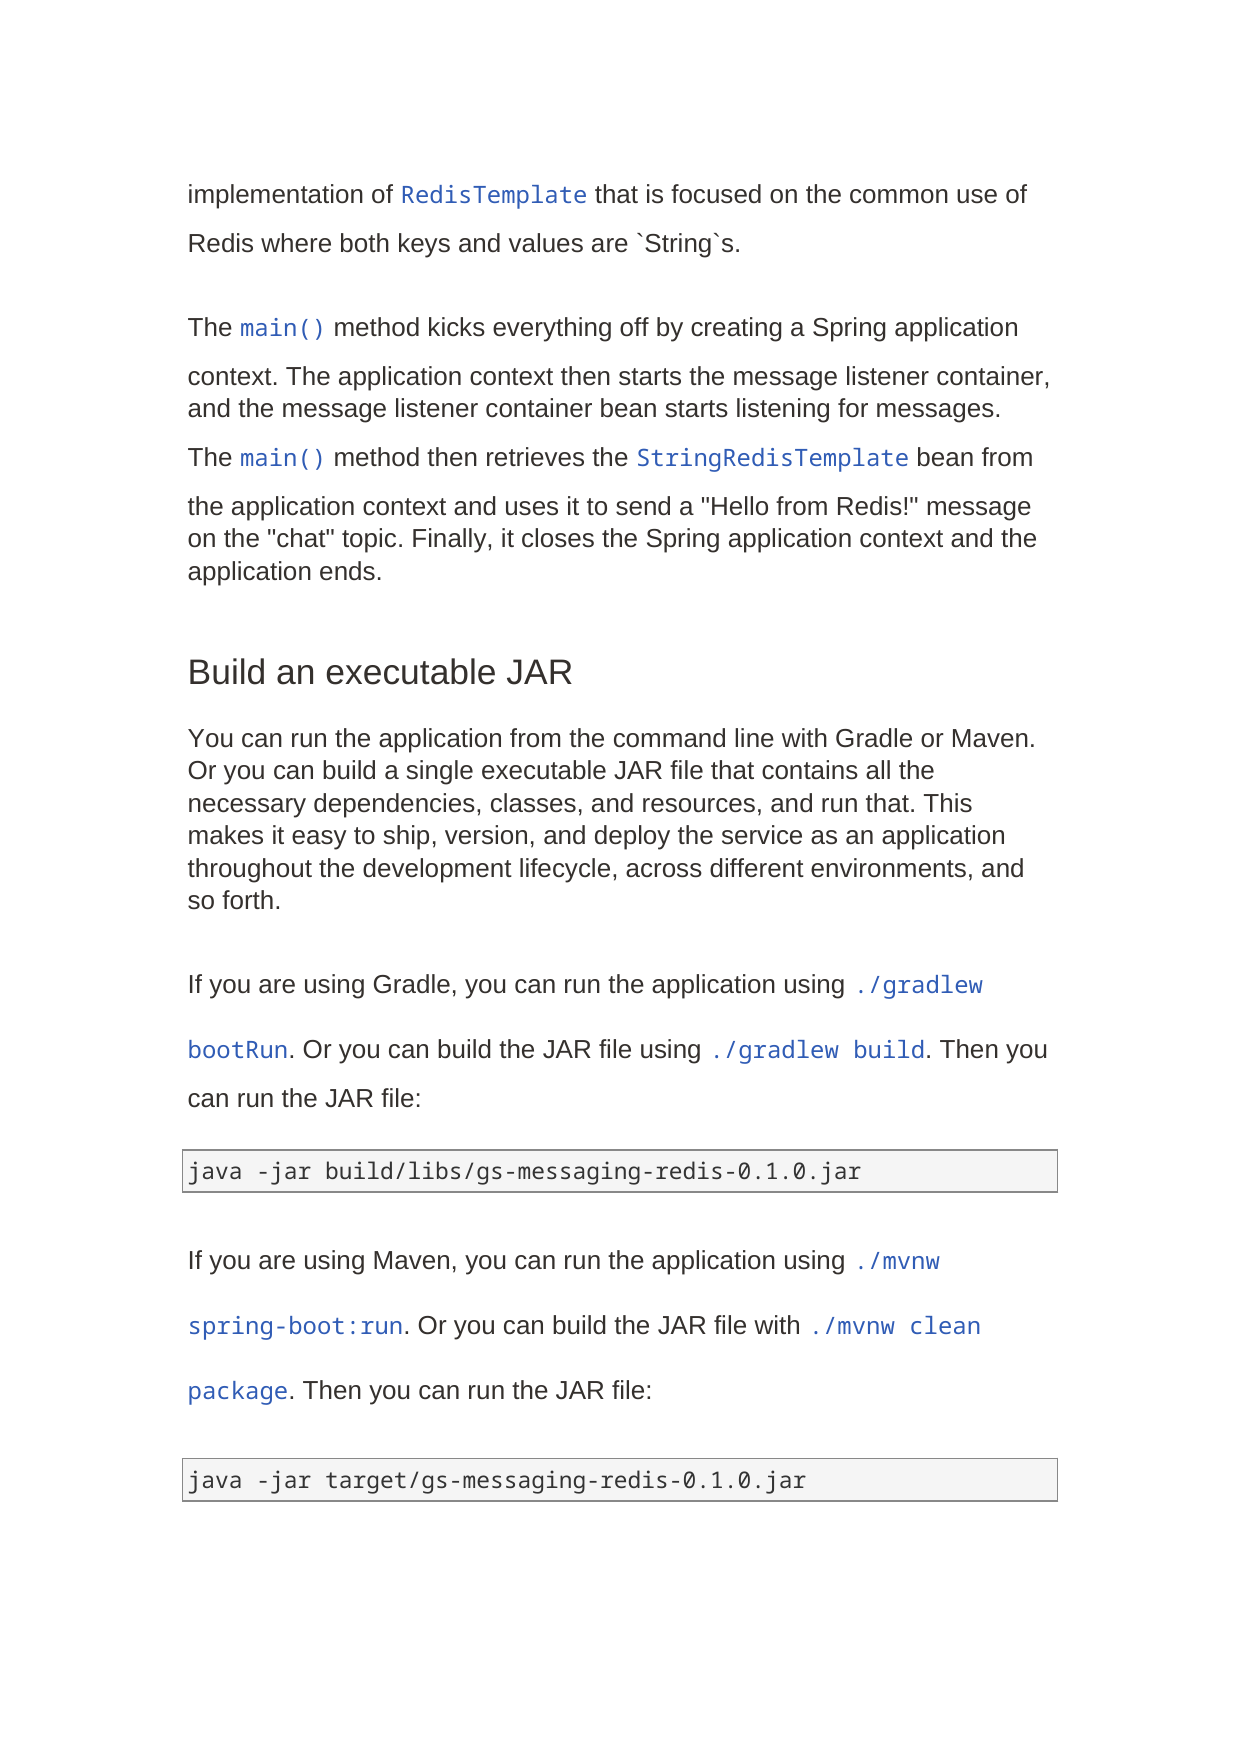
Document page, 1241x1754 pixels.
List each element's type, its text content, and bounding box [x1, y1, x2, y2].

text java -jar build/libs/gs-messaging-redis-0.1.0.jar [183, 1151, 1057, 1191]
text java -jar target/gs-messaging-redis-0.1.0.jar [183, 1459, 1057, 1500]
text The main() method kicks everything off by creating a Spring application context. The application context then starts the message listener container, and the message listener container bean starts listening for messages. The main() method then retrieves the StringRedisTemplate bean from the application context and uses it to send a "Hello from Redis!" message on the "chat" topic. Finally, it closes the Spring application context and the application ends. [187, 294, 1053, 587]
text Build an executable JAR [187, 639, 1053, 704]
text If you are using Gradle, you can run the application using ./gradlew bootRun. Or you can build the JAR file using ./gradlew build. Then you can run the JAR file: [187, 951, 1053, 1114]
text You can run the application from the command line with Gradle or Maven. Or you can build a single executable JAR file that contains all the necessary dependencies, classes, and resources, and run that. This makes it easy to ship, version, and deploy the service as an application throughout the development lifecycle, across different environments, and so forth. [187, 722, 1053, 917]
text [187, 162, 1053, 259]
text If you are using Maven, you can run the application using ./mvnw spring-boot:run. Or you can build the JAR file with ./mvnw clean package. Then you can run the JAR file: [187, 1228, 1053, 1423]
